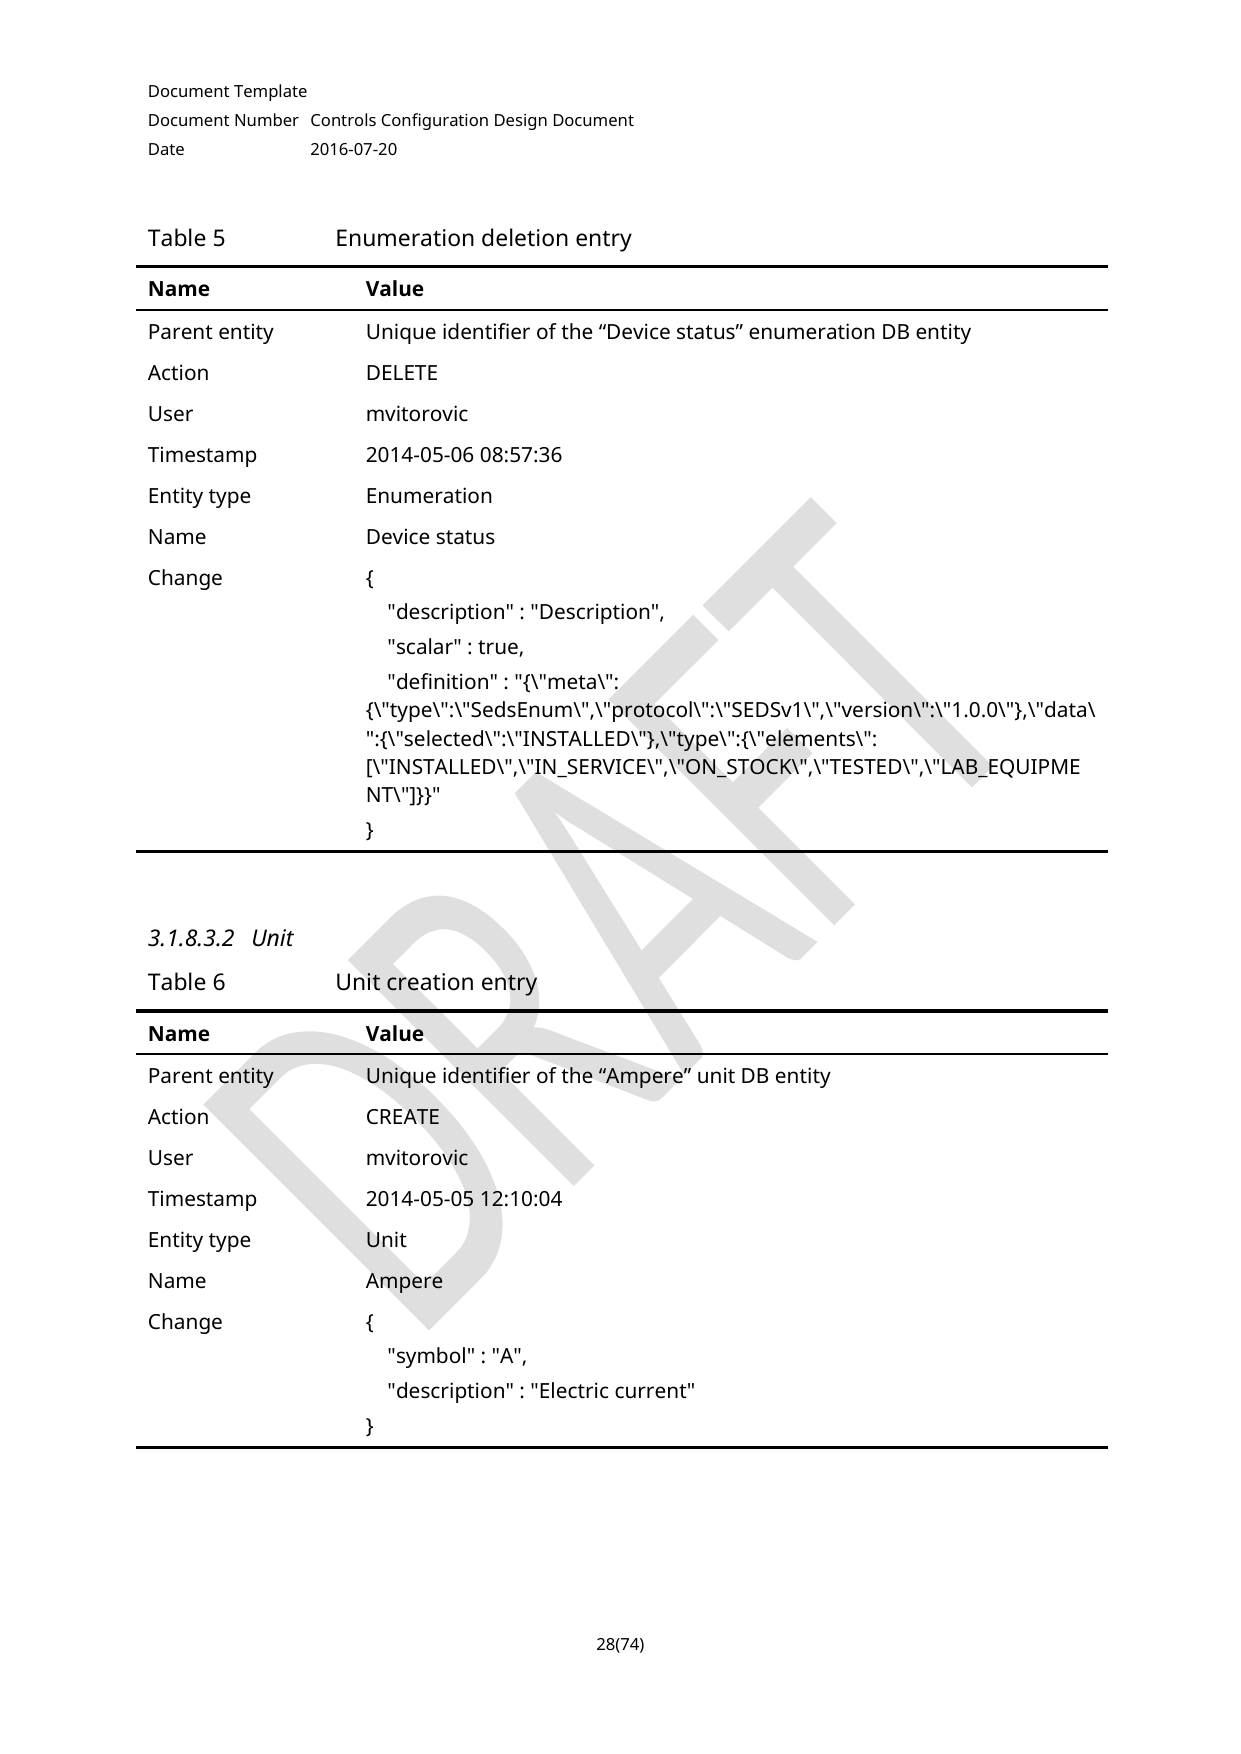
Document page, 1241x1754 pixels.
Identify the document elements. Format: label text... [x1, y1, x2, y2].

table_cell 2014-05-06 08:57:36 [354, 434, 1107, 474]
table_cell Action [136, 1096, 354, 1137]
table_cell Action [136, 352, 354, 393]
table_cell 2014-05-05 12:10:04 [354, 1178, 1107, 1219]
table_cell Name [136, 1260, 354, 1301]
table_cell Parent entity [136, 1055, 354, 1096]
table_cell Change [136, 556, 354, 850]
table_cell Unit [354, 1219, 1107, 1259]
table_cell Device status [354, 516, 1107, 556]
table_cell { "description" : "Description", "scalar" : true, "definition" : "{\"meta\":{\"type\":\"SedsEnum\",\"protocol\":\"SEDSv1\",\"version\":\"1.0.0\"},\"data\":{\"selected\":\"INSTALLED\"},\"type\":{\"elements\":[\"INSTALLED\",\"IN_SERVICE\",\"ON_STOCK\",\"TESTED\",\"LAB_EQUIPMENT\"]}}" } [354, 556, 1107, 850]
table_cell User [136, 393, 354, 434]
table_cell { "symbol" : "A", "description" : "Electric current" } [354, 1301, 1107, 1446]
table_cell Enumeration [354, 475, 1107, 516]
table_cell Ampere [354, 1260, 1107, 1301]
table_cell Unique identifier of the “Device status” enumeration DB entity [354, 311, 1107, 352]
table_cell Name [136, 516, 354, 556]
table_cell Parent entity [136, 311, 354, 352]
subtitle Unit [148, 922, 1092, 953]
table_cell Name [136, 1013, 354, 1053]
table_cell Timestamp [136, 434, 354, 474]
table_cell Unique identifier of the “Ampere” unit DB entity [354, 1055, 1107, 1096]
table_cell DELETE [354, 352, 1107, 393]
table_cell mvitorovic [354, 1137, 1107, 1178]
table_cell Value [354, 268, 1107, 309]
table_cell CREATE [354, 1096, 1107, 1137]
table_cell Name [136, 268, 354, 309]
table_cell Entity type [136, 1219, 354, 1259]
table_header Table 5 Enumeration deletion entry [136, 221, 1107, 265]
table_header Table 6 Unit creation entry [136, 966, 1107, 1009]
table_cell User [136, 1137, 354, 1178]
table_cell Timestamp [136, 1178, 354, 1219]
table_cell Entity type [136, 475, 354, 516]
table_cell Value [354, 1013, 1107, 1053]
table_cell Change [136, 1301, 354, 1446]
table_cell mvitorovic [354, 393, 1107, 434]
